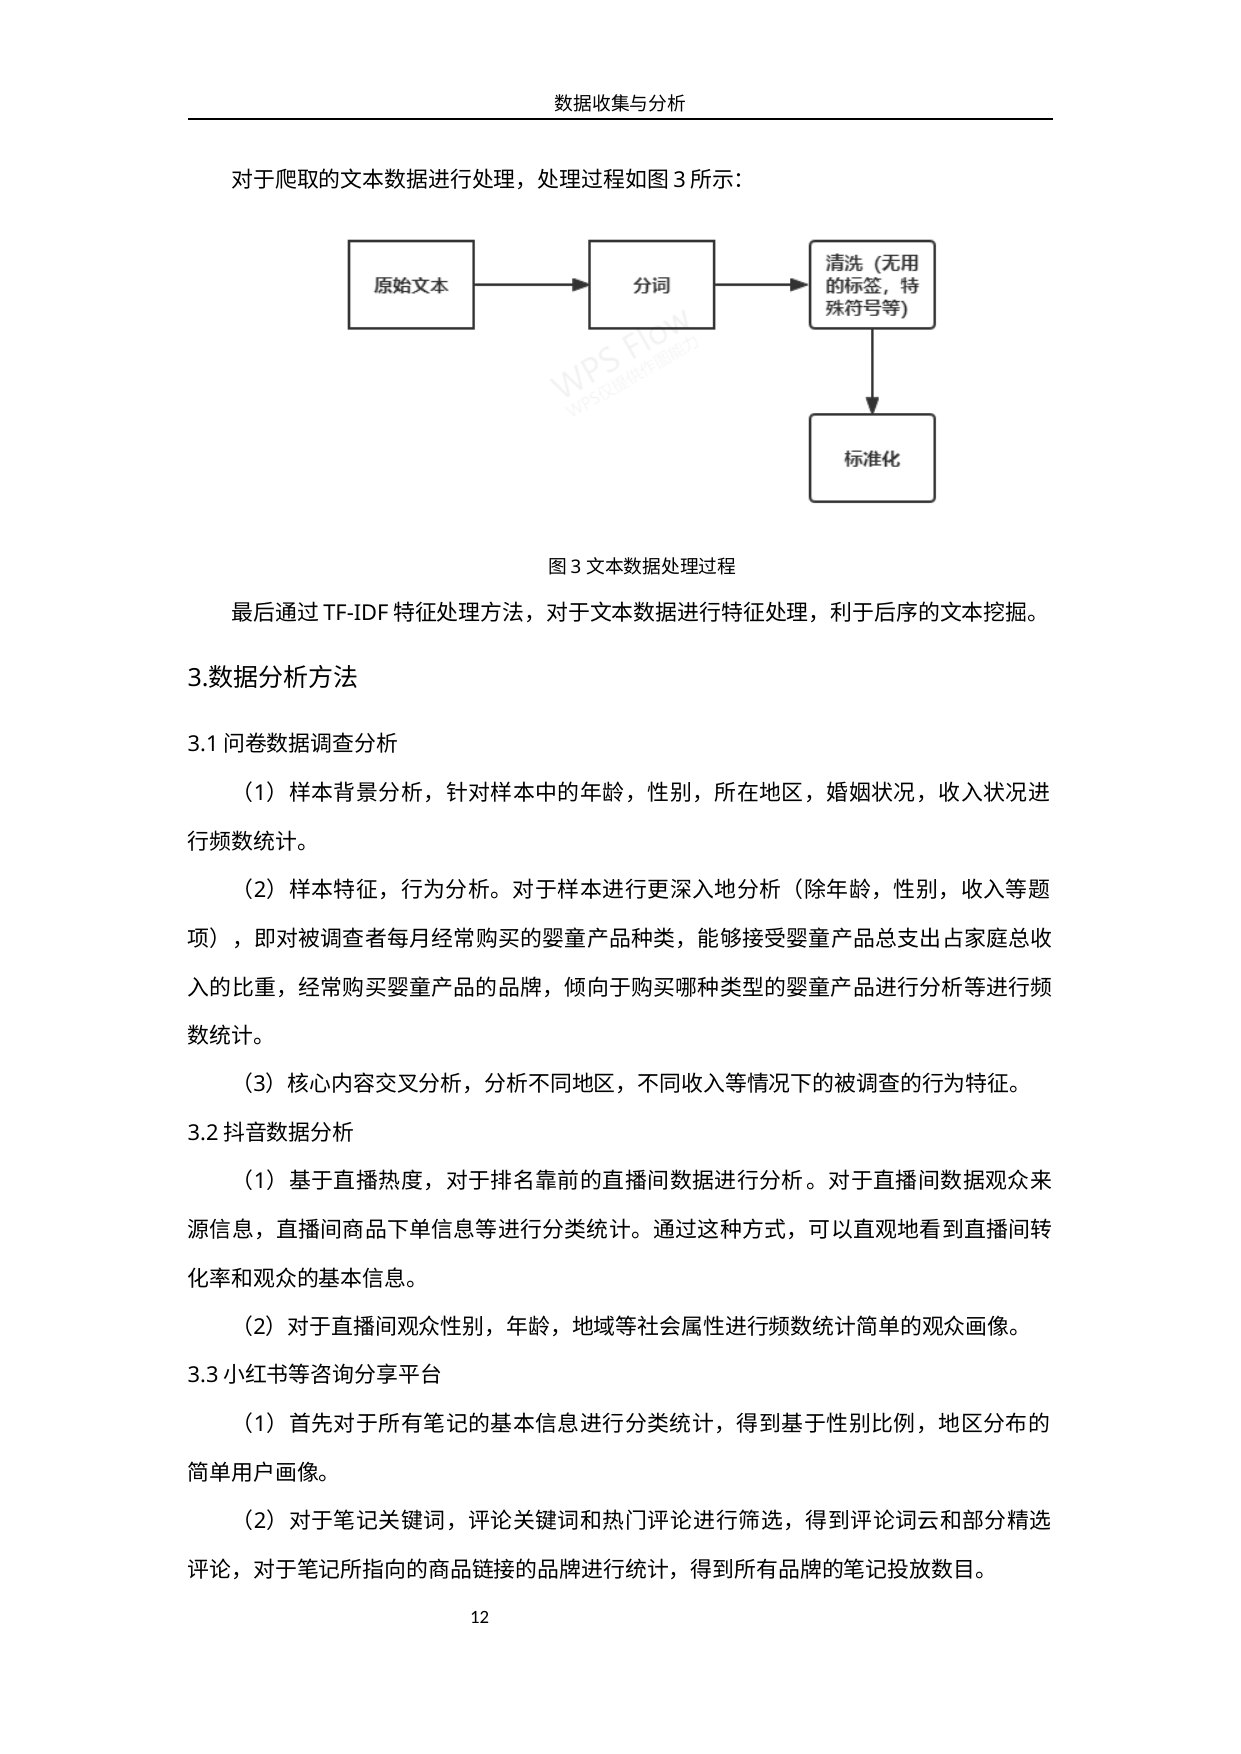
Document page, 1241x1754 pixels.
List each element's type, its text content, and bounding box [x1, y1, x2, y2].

text 3.1问卷数据调查分析 [187, 726, 1053, 759]
text （1）基于直播热度，对于排名靠前的直播间数据进行分析。对于直播间数据观众来源信息，直播间商品下单信息等进行分类统计。通过这种方式，可以直观地看到直播间转化率和观众的基本信息。 [187, 1163, 1053, 1293]
text 3.数据分析方法 [187, 643, 1053, 708]
text 图3 文本数据处理过程 [187, 549, 1053, 581]
text （2）对于直播间观众性别，年龄，地域等社会属性进行频数统计简单的观众画像。 [187, 1309, 1053, 1341]
text 3.2抖音数据分析 [187, 1114, 1053, 1147]
text 3.3小红书等咨询分享平台 [187, 1357, 1053, 1389]
text 最后通过TF-IDF特征处理方法，对于文本数据进行特征处理，利于后序的文本挖掘。 [187, 595, 1053, 627]
text （3）核心内容交叉分析，分析不同地区，不同收入等情况下的被调查的行为特征。 [187, 1066, 1053, 1099]
text （1）样本背景分析，针对样本中的年龄，性别，所在地区，婚姻状况，收入状况进行频数统计。 [187, 774, 1053, 856]
picture [318, 210, 966, 533]
text （2）样本特征，行为分析。对于样本进行更深入地分析（除年龄，性别，收入等题项），即对被调查者每月经常购买的婴童产品种类，能够接受婴童产品总支出占家庭总收入的比重，经常购买婴童产品的品牌，倾向于购买哪种类型的婴童产品进行分析等进行频数统计。 [187, 872, 1053, 1050]
text 对于爬取的文本数据进行处理，处理过程如图3所示： [187, 162, 1053, 194]
text （2）对于笔记关键词，评论关键词和热门评论进行筛选，得到评论词云和部分精选评论，对于笔记所指向的商品链接的品牌进行统计，得到所有品牌的笔记投放数目。 [187, 1502, 1053, 1584]
text （1）首先对于所有笔记的基本信息进行分类统计，得到基于性别比例，地区分布的简单用户画像。 [187, 1405, 1053, 1487]
